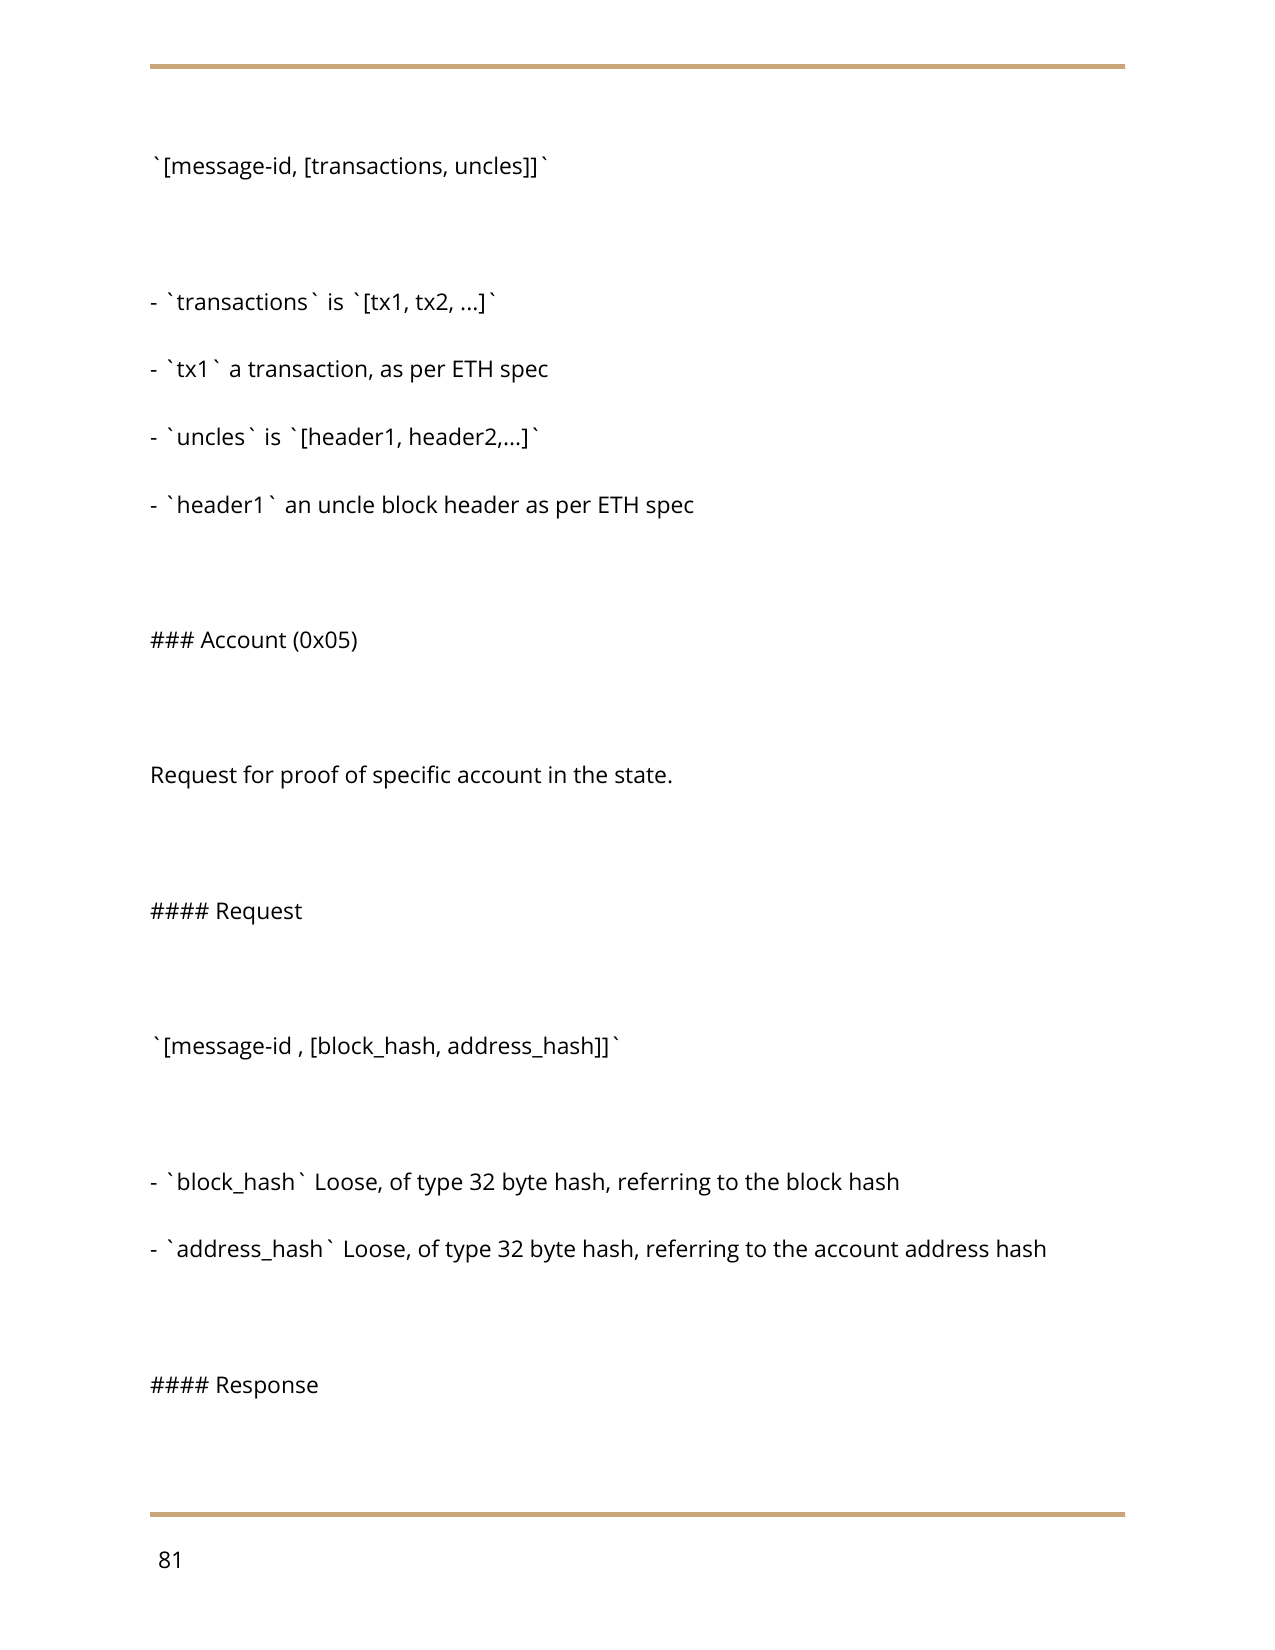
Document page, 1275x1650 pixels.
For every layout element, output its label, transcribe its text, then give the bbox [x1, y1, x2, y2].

text `[message-id, [transactions, uncles]]` [150, 150, 1125, 181]
text - `address_hash` Loose, of type 32 byte hash, referring to the account address hash [150, 1233, 1125, 1264]
text - `transactions` is `[tx1, tx2, ...]` [150, 285, 1125, 317]
text `[message-id , [block_hash, address_hash]]` [150, 1030, 1125, 1061]
text Request for proof of specific account in the state. [150, 759, 1125, 791]
text #### Request [150, 895, 1125, 926]
text #### Response [150, 1369, 1125, 1400]
picture [150, 1512, 1125, 1517]
picture [150, 64, 1125, 69]
text - `uncles` is `[header1, header2,...]` [150, 421, 1125, 452]
text ### Account (0x05) [150, 624, 1125, 655]
text - `block_hash` Loose, of type 32 byte hash, referring to the block hash [150, 1166, 1125, 1197]
text - `tx1` a transaction, as per ETH spec [150, 353, 1125, 384]
text - `header1` an uncle block header as per ETH spec [150, 488, 1125, 520]
